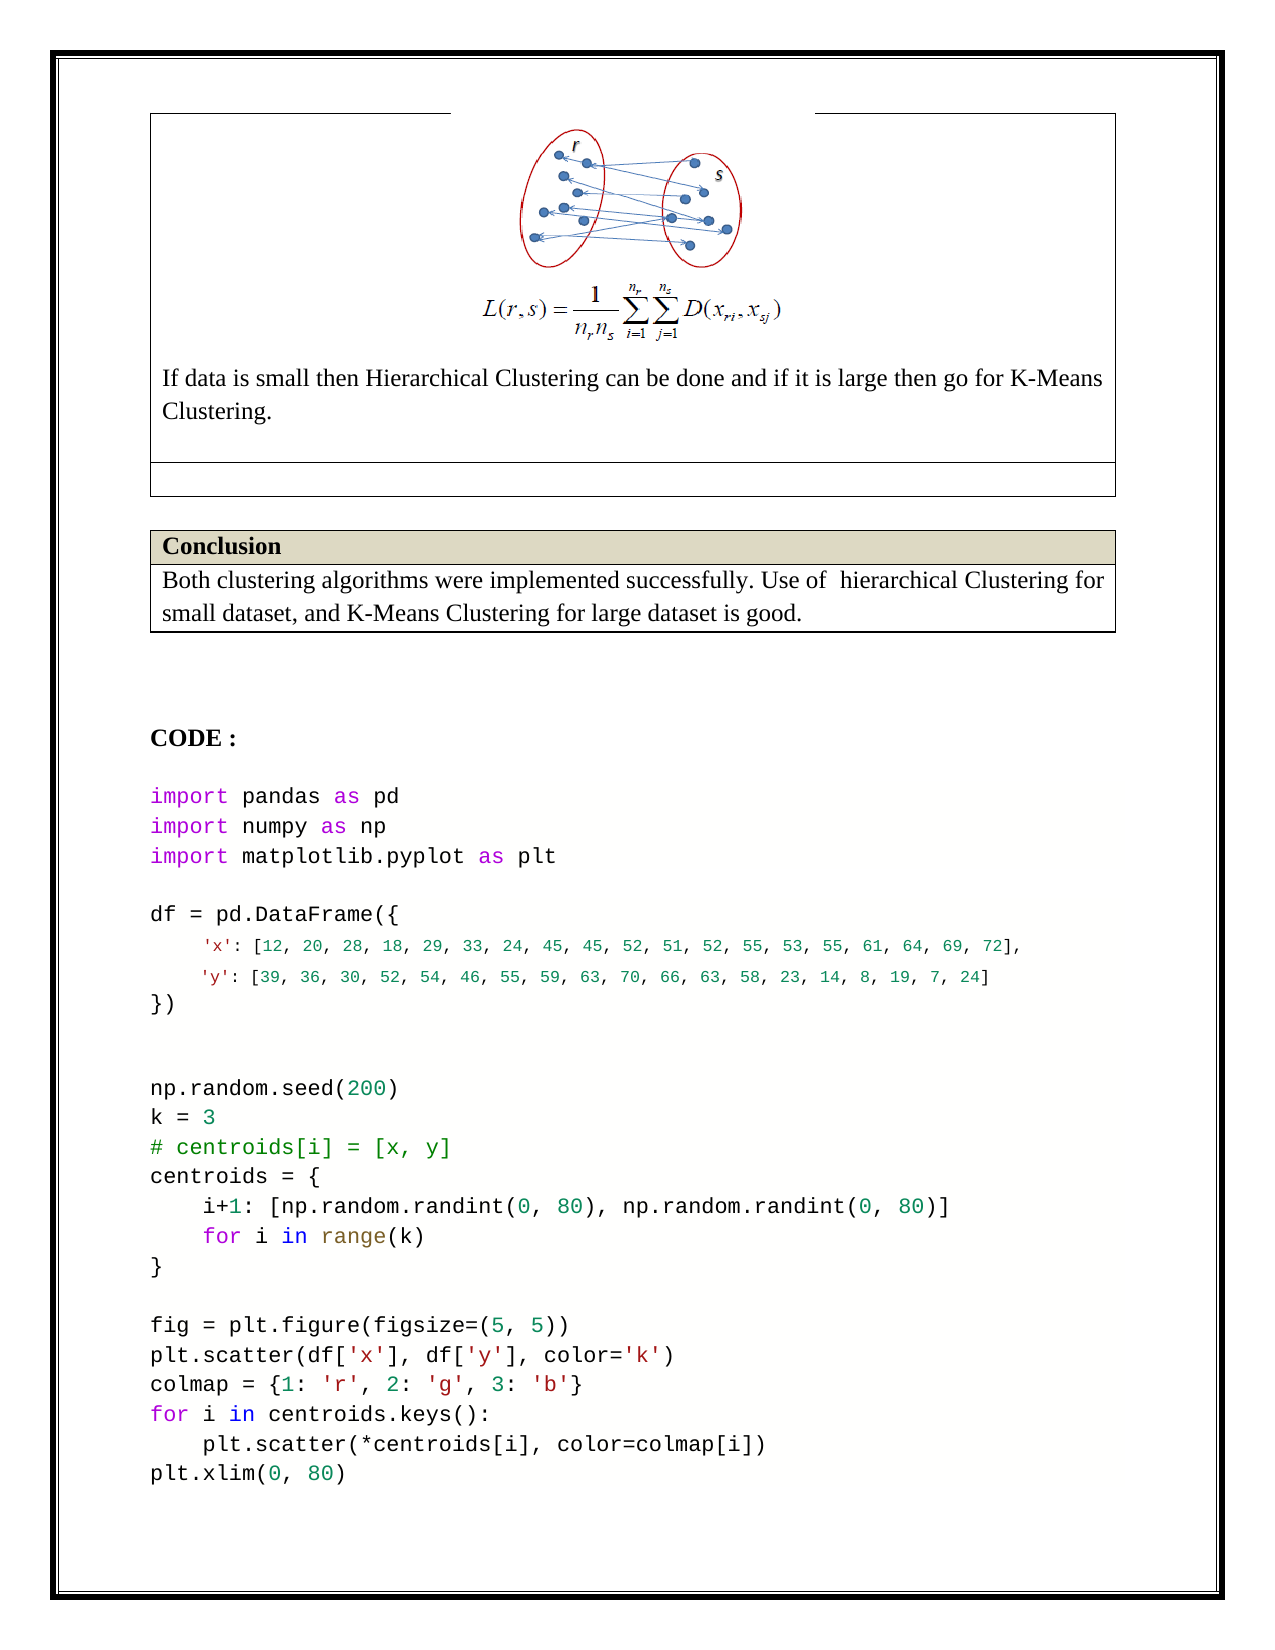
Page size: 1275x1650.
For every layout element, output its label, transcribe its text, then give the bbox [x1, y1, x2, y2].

text # centroids[i] = [x, y] [150, 1131, 1125, 1161]
text df = pd.DataFrame({ [150, 898, 1125, 928]
text for i in centroids.keys(): [150, 1398, 1125, 1428]
text centroids = { [150, 1161, 1125, 1191]
text 'y': [39, 36, 30, 52, 54, 46, 55, 59, 63, 70, 66, 63, 58, 23, 14, 8, 19, 7, 24] [150, 958, 1125, 987]
table_cell Both clustering algorithms were implemented successfully. Use of hierarchical Clustering for small dataset, and K-Means Clustering for large dataset is good. [151, 565, 1115, 631]
picture [450, 113, 815, 359]
text import numpy as np [150, 810, 1125, 840]
text CODE : [150, 723, 1125, 752]
text plt.xlim(0, 80) [150, 1458, 1125, 1487]
text }) [150, 987, 1125, 1017]
text } [150, 1250, 1125, 1279]
text np.random.seed(200) [150, 1072, 1125, 1101]
text i+1: [np.random.randint(0, 80), np.random.randint(0, 80)] [150, 1191, 1125, 1220]
text 'x': [12, 20, 28, 18, 29, 33, 24, 45, 45, 52, 51, 52, 55, 53, 55, 61, 64, 69, 72], [150, 928, 1125, 958]
text k = 3 [150, 1101, 1125, 1131]
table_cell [151, 114, 1115, 462]
table_cell [151, 463, 1115, 496]
text plt.scatter(df['x'], df['y'], color='k') [150, 1339, 1125, 1369]
text for i in range(k) [150, 1220, 1125, 1250]
table_header Conclusion [151, 531, 1115, 564]
text import pandas as pd [150, 781, 1125, 810]
text import matplotlib.pyplot as plt [150, 840, 1125, 869]
text fig = plt.figure(figsize=(5, 5)) [150, 1309, 1125, 1339]
text plt.scatter(*centroids[i], color=colmap[i]) [150, 1428, 1125, 1458]
text colmap = {1: 'r', 2: 'g', 3: 'b'} [150, 1369, 1125, 1398]
